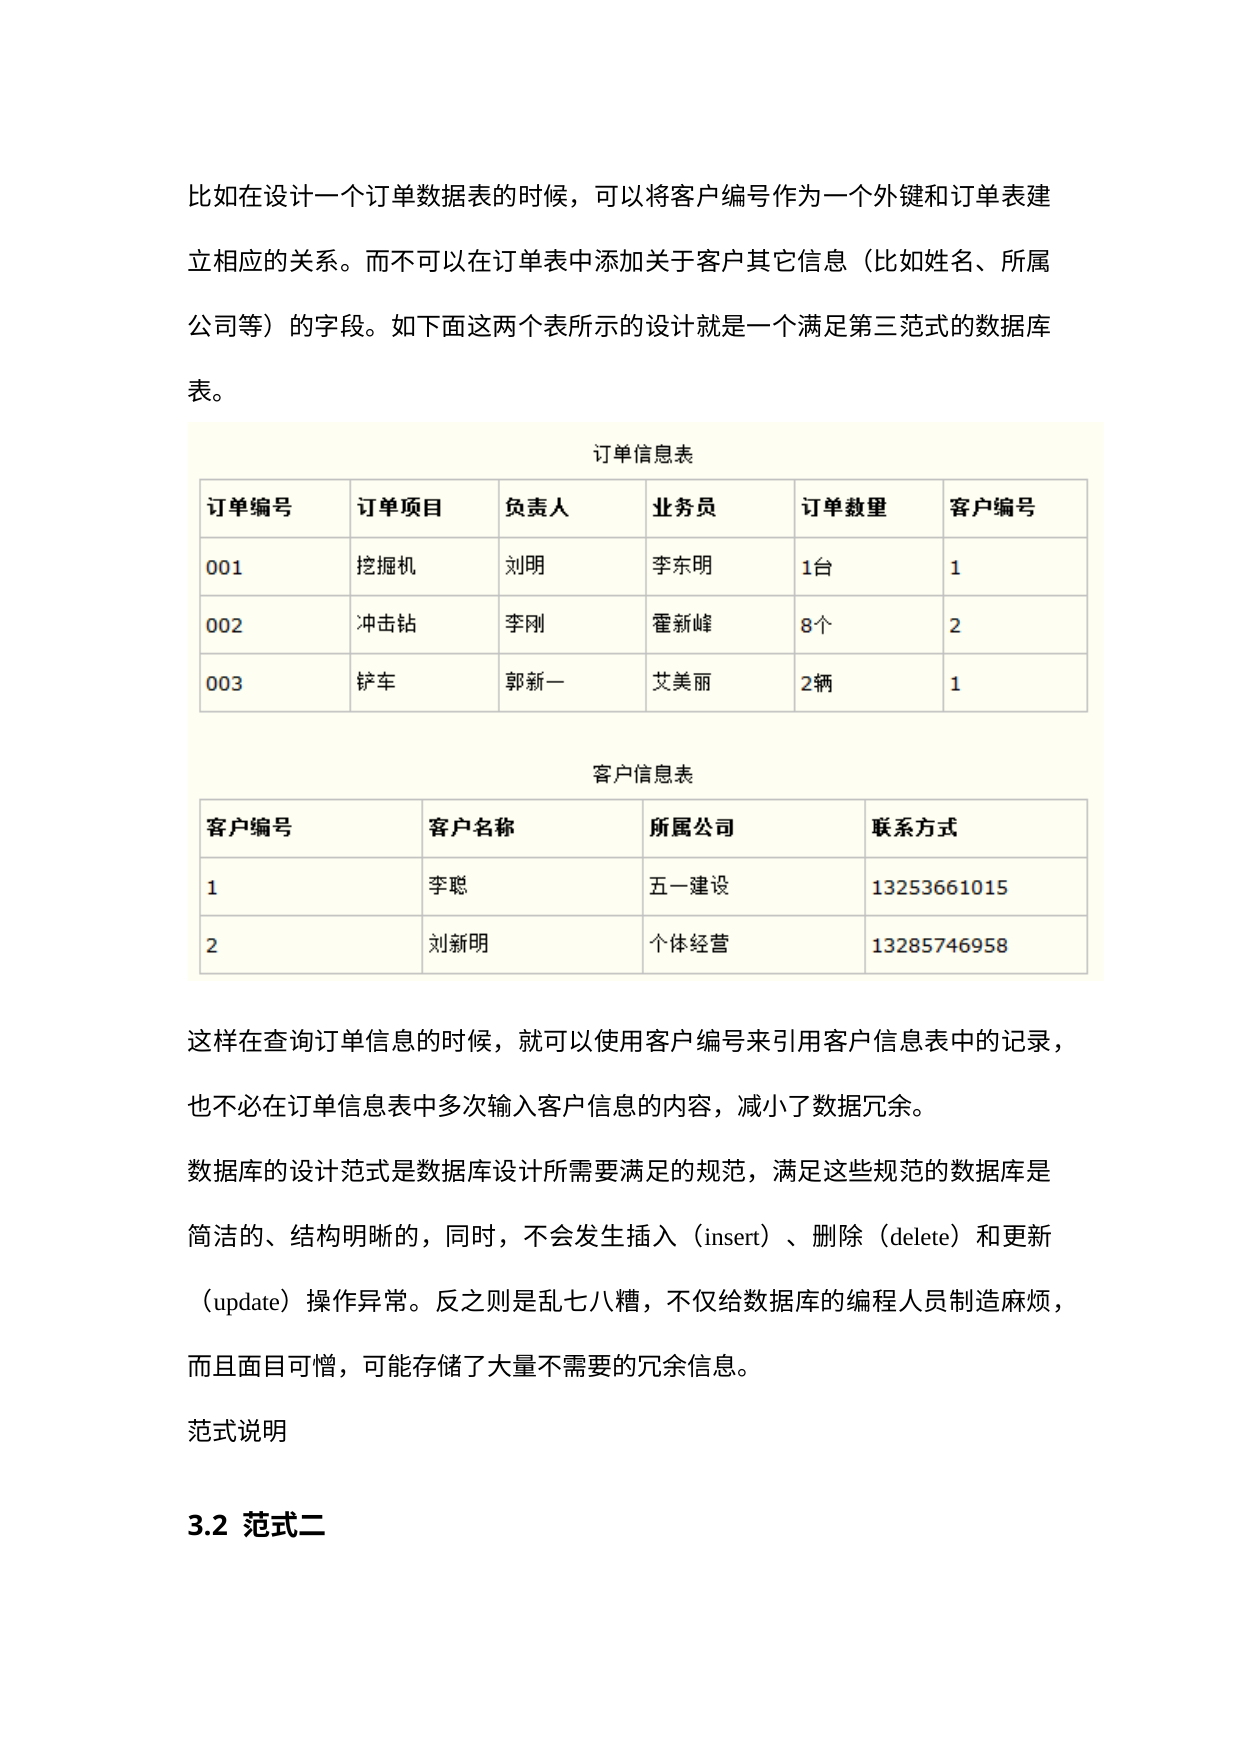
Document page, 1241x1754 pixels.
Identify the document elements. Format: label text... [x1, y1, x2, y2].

text 数据库的设计范式是数据库设计所需要满足的规范，满足这些规范的数据库是简洁的、结构明晰的，同时，不会发生插入（insert）、删除（delete）和更新（update）操作异常。反之则是乱七八糟，不仅给数据库的编程人员制造麻烦，而且面目可憎，可能存储了大量不需要的冗余信息。 [187, 1137, 1053, 1397]
text 范式说明 [187, 1397, 1053, 1462]
picture [187, 422, 1104, 981]
text 这样在查询订单信息的时候，就可以使用客户编号来引用客户信息表中的记录，也不必在订单信息表中多次输入客户信息的内容，减小了数据冗余。 [187, 1007, 1053, 1137]
text 比如在设计一个订单数据表的时候，可以将客户编号作为一个外键和订单表建立相应的关系。而不可以在订单表中添加关于客户其它信息（比如姓名、所属公司等）的字段。如下面这两个表所示的设计就是一个满足第三范式的数据库表。 [187, 162, 1053, 422]
subtitle 3.2 范式二 [187, 1491, 1053, 1556]
